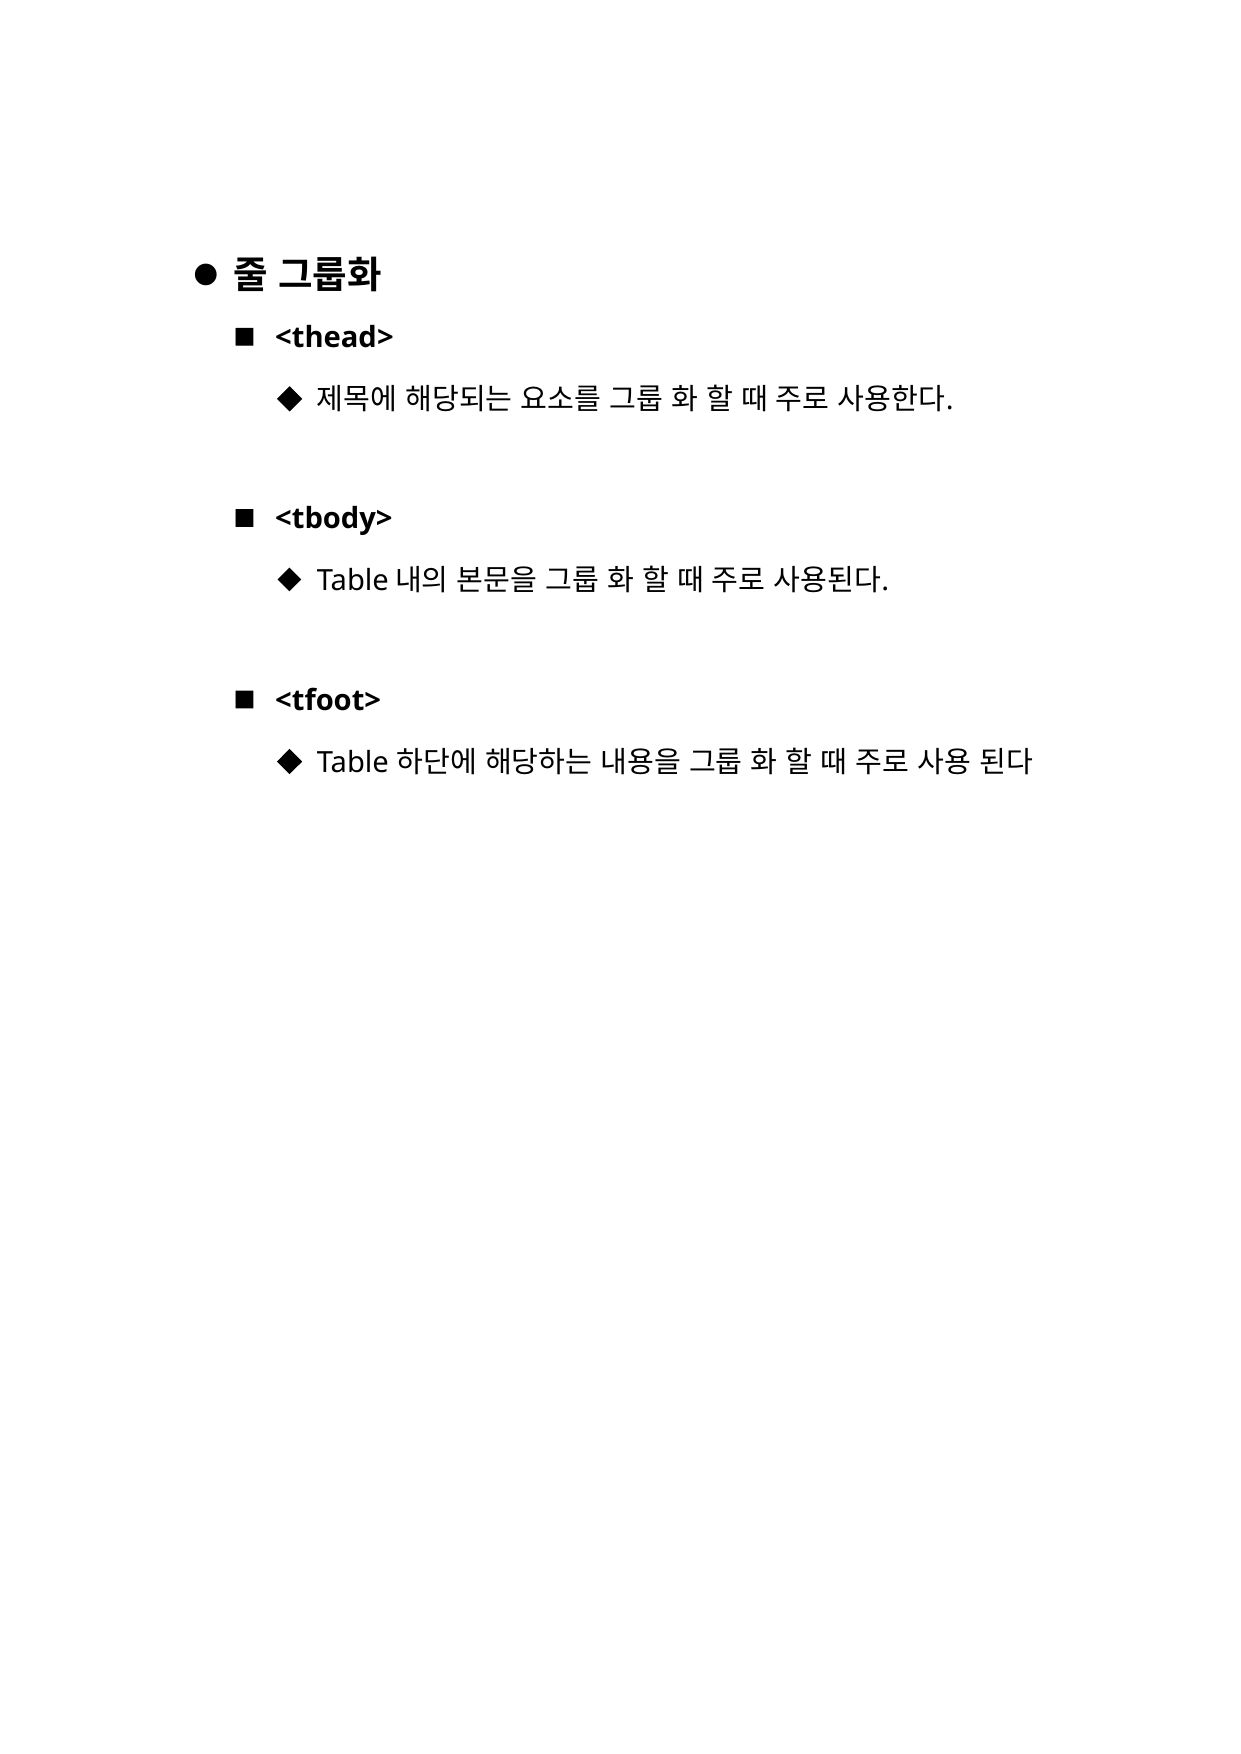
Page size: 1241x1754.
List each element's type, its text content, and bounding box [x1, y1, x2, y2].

list <tfoot> [233, 679, 1090, 718]
list Table내의 본문을 그룹 화 할 때 주로 사용된다. [275, 557, 1090, 599]
list <tbody> [233, 497, 1090, 537]
list 제목에 해당되는 요소를 그룹 화 할 때 주로 사용한다. [275, 376, 1090, 418]
list <thead> [233, 316, 1090, 356]
title 줄 그룹화 [192, 245, 1090, 299]
list Table 하단에 해당하는 내용을 그룹 화 할 때 주로 사용 된다 [275, 738, 1090, 781]
